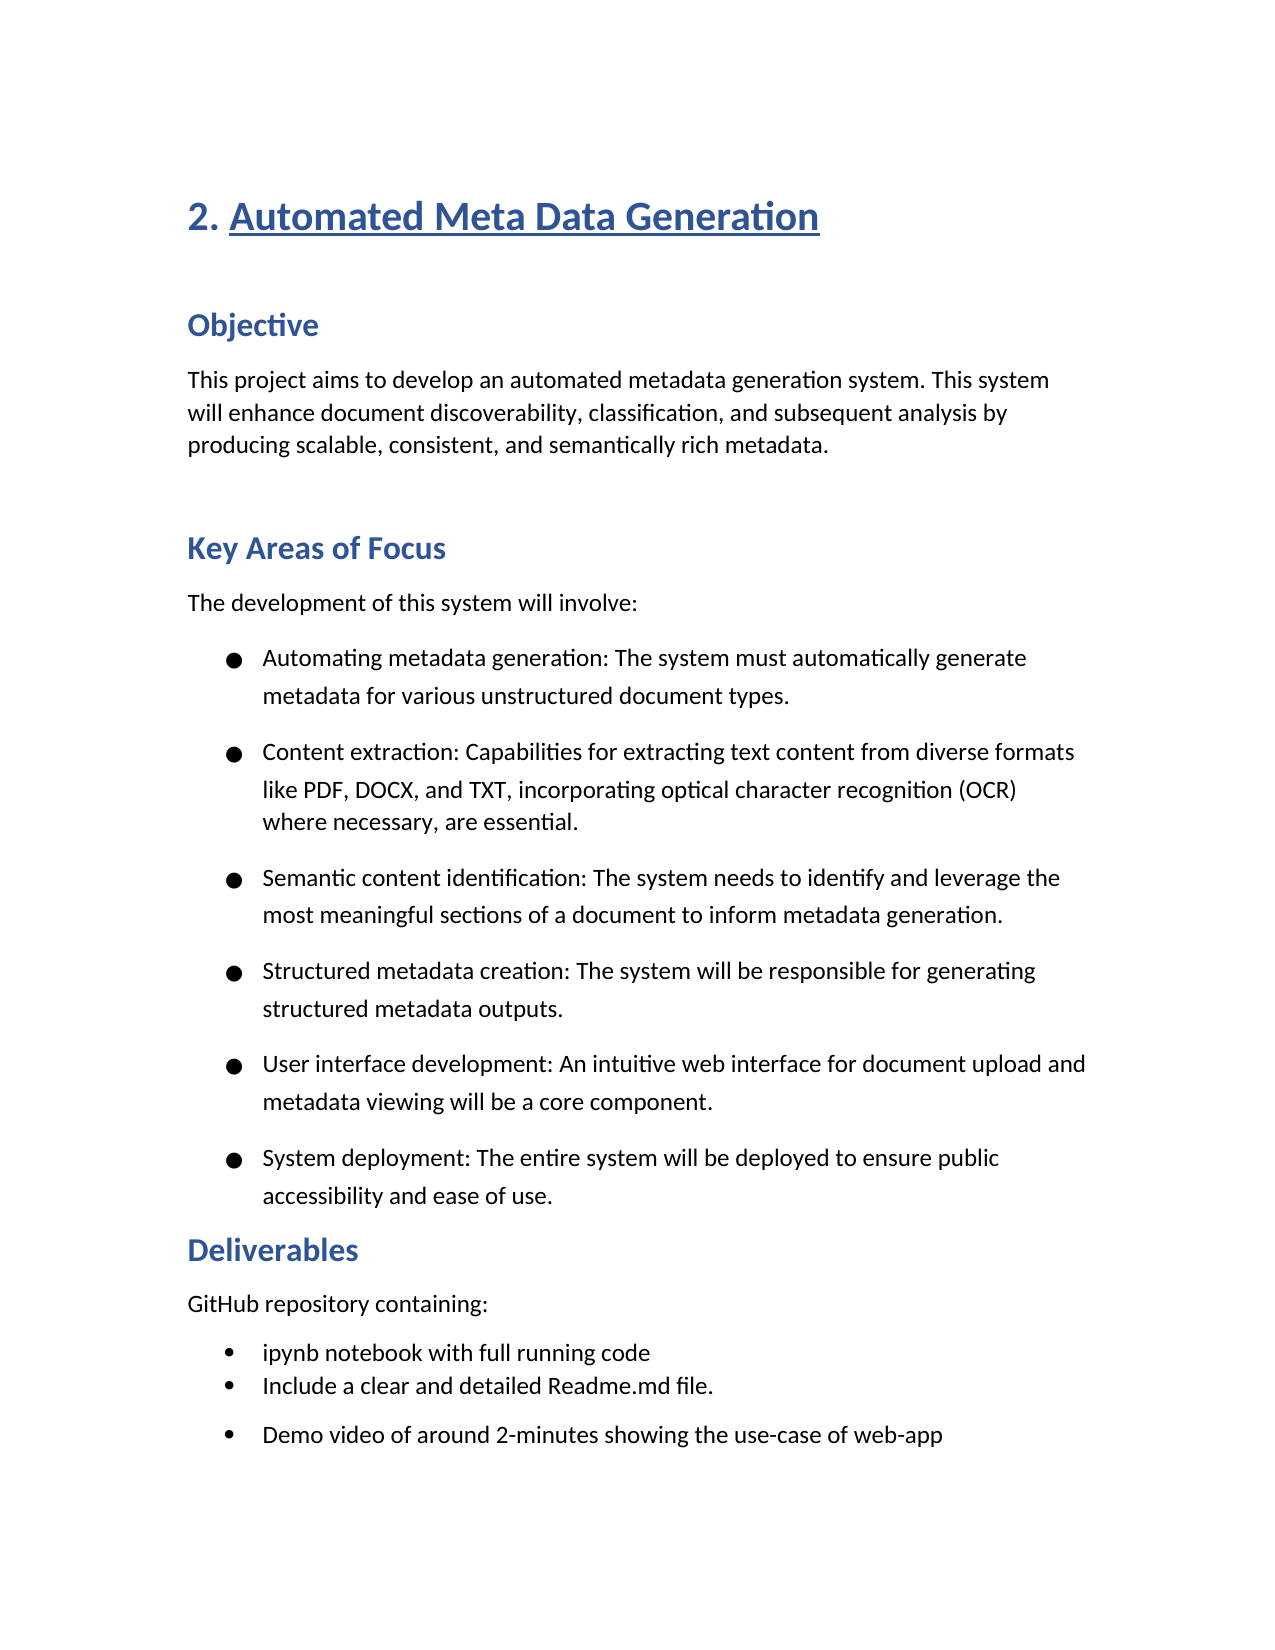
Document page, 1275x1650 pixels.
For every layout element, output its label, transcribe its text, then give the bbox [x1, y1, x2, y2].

list ipynb notebook with full running code [225, 1338, 1087, 1368]
text Deliverables [187, 1229, 1087, 1269]
text GitHub repository containing: [187, 1289, 1087, 1319]
list Include a clear and detailed Readme.md file. [225, 1370, 1087, 1400]
text 2. Automated Meta Data Generation [187, 189, 1087, 240]
text The development of this system will involve: [187, 587, 1087, 617]
list User interface development: An intuitive web interface for document upload and metadata viewing will be a core component. [225, 1042, 1087, 1117]
list Semantic content identification: The system needs to identify and leverage the most meaningful sections of a document to inform metadata generation. [225, 855, 1087, 930]
list Demo video of around 2-minutes showing the use-case of web-app [225, 1419, 1087, 1449]
list Structured metadata creation: The system will be responsible for generating structured metadata outputs. [225, 948, 1087, 1023]
text This project aims to develop an automated metadata generation system. This system will enhance document discoverability, classification, and subsequent analysis by producing scalable, consistent, and semantically rich metadata. [187, 365, 1087, 460]
text Objective [187, 304, 1087, 344]
list Content extraction: Capabilities for extracting text content from diverse formats like PDF, DOCX, and TXT, incorporating optical character recognition (OCR) where necessary, are essential. [225, 729, 1087, 837]
text Key Areas of Focus [187, 527, 1087, 568]
list Automating metadata generation: The system must automatically generate metadata for various unstructured document types. [225, 636, 1087, 711]
list System deployment: The entire system will be deployed to ensure public accessibility and ease of use. [225, 1135, 1087, 1210]
